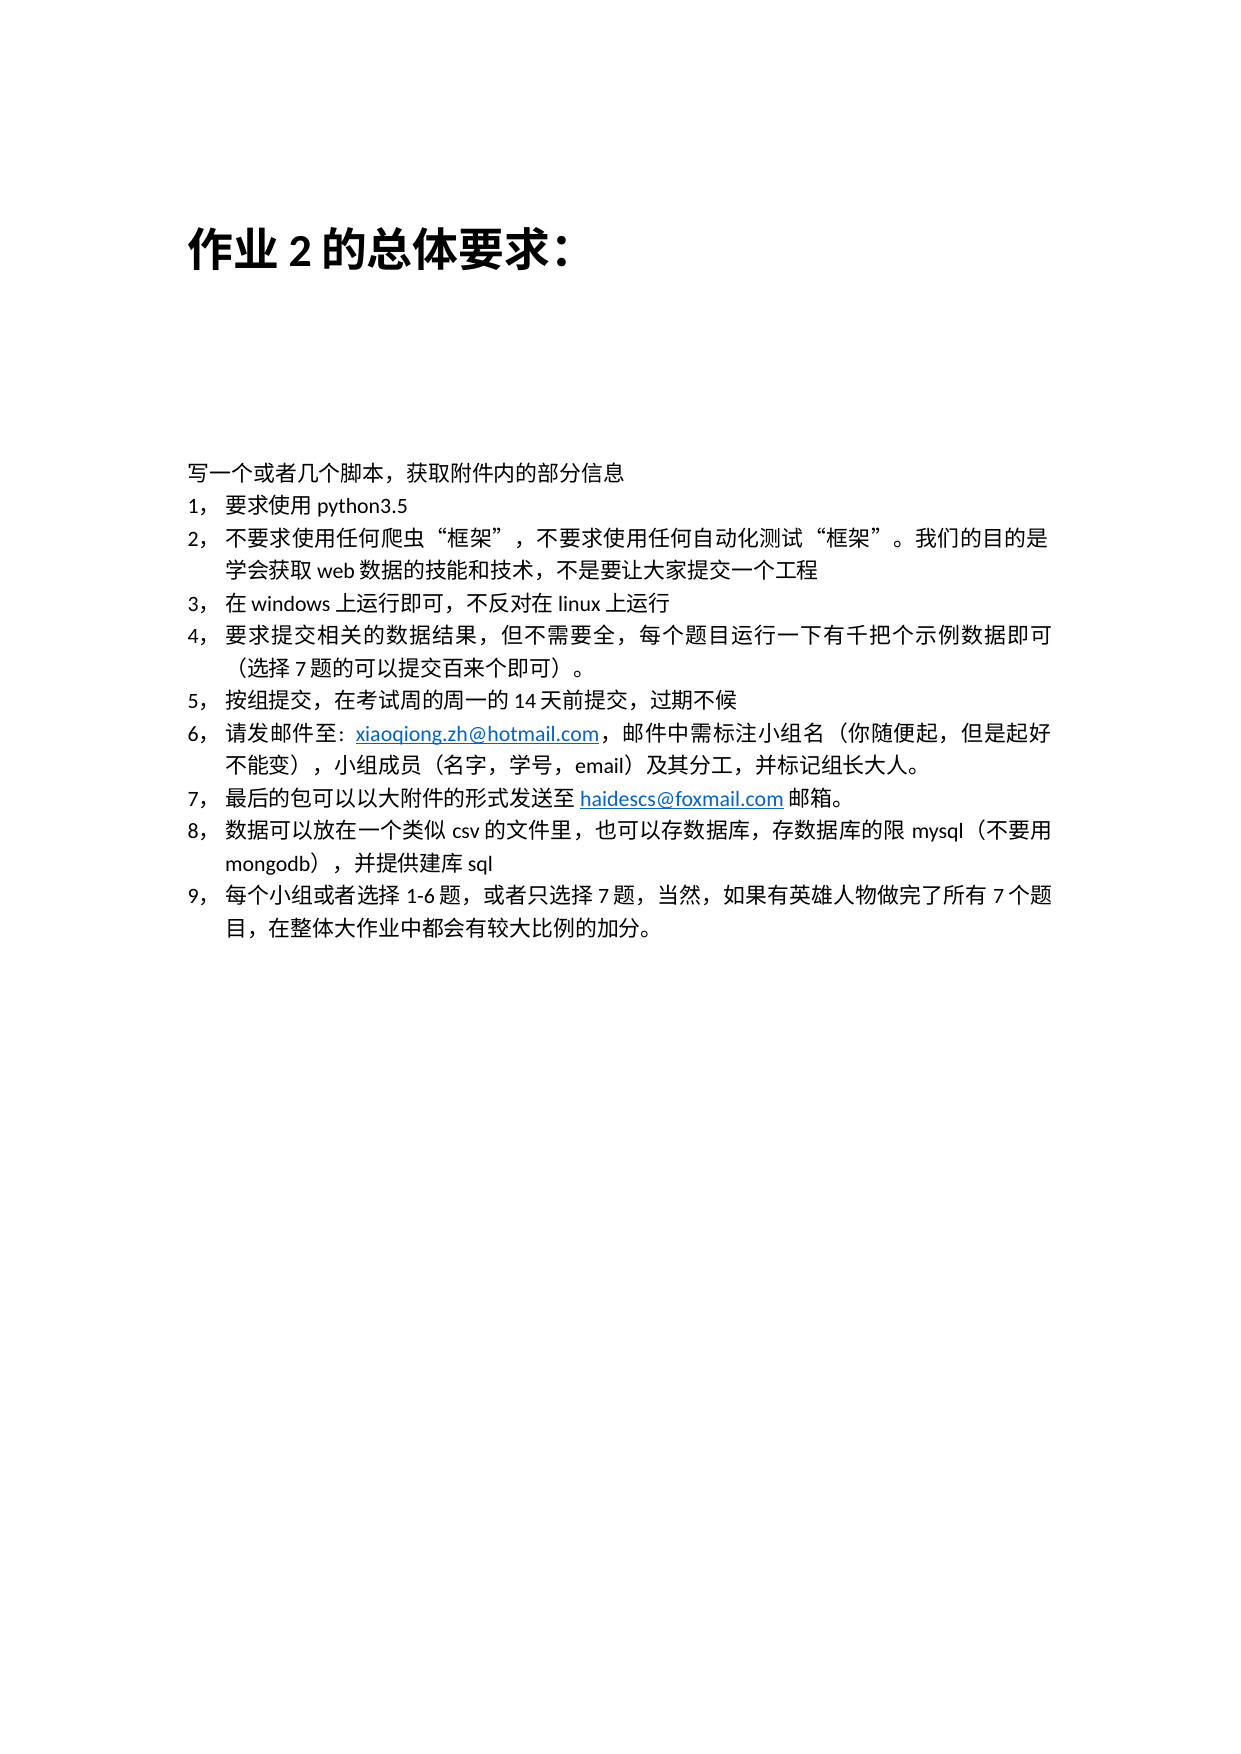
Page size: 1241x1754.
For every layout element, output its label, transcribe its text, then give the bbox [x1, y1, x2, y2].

text 写一个或者几个脚本，获取附件内的部分信息 [187, 455, 1053, 488]
list 每个小组或者选择1-6题，或者只选择7题，当然，如果有英雄人物做完了所有7个题目，在整体大作业中都会有较大比例的加分。 [187, 878, 1053, 943]
list 请发邮件至: xiaoqiong.zh@hotmail.com，邮件中需标注小组名（你随便起，但是起好不能变），小组成员（名字，学号，email）及其分工，并标记组长大人。 [187, 715, 1053, 780]
subtitle 作业2的总体要求： [187, 197, 1053, 295]
list 按组提交，在考试周的周一的14天前提交，过期不候 [187, 683, 1053, 715]
list 不要求使用任何爬虫“框架”，不要求使用任何自动化测试“框架”。我们的目的是学会获取web数据的技能和技术，不是要让大家提交一个工程 [187, 520, 1053, 585]
list 要求使用python3.5 [187, 488, 1053, 520]
list 最后的包可以以大附件的形式发送至 haidescs@foxmail.com 邮箱。 [187, 780, 1053, 813]
list 要求提交相关的数据结果，但不需要全，每个题目运行一下有千把个示例数据即可（选择7题的可以提交百来个即可）。 [187, 618, 1053, 683]
list 数据可以放在一个类似csv的文件里，也可以存数据库，存数据库的限mysql（不要用mongodb），并提供建库sql [187, 813, 1053, 878]
list 在windows上运行即可，不反对在linux上运行 [187, 585, 1053, 618]
